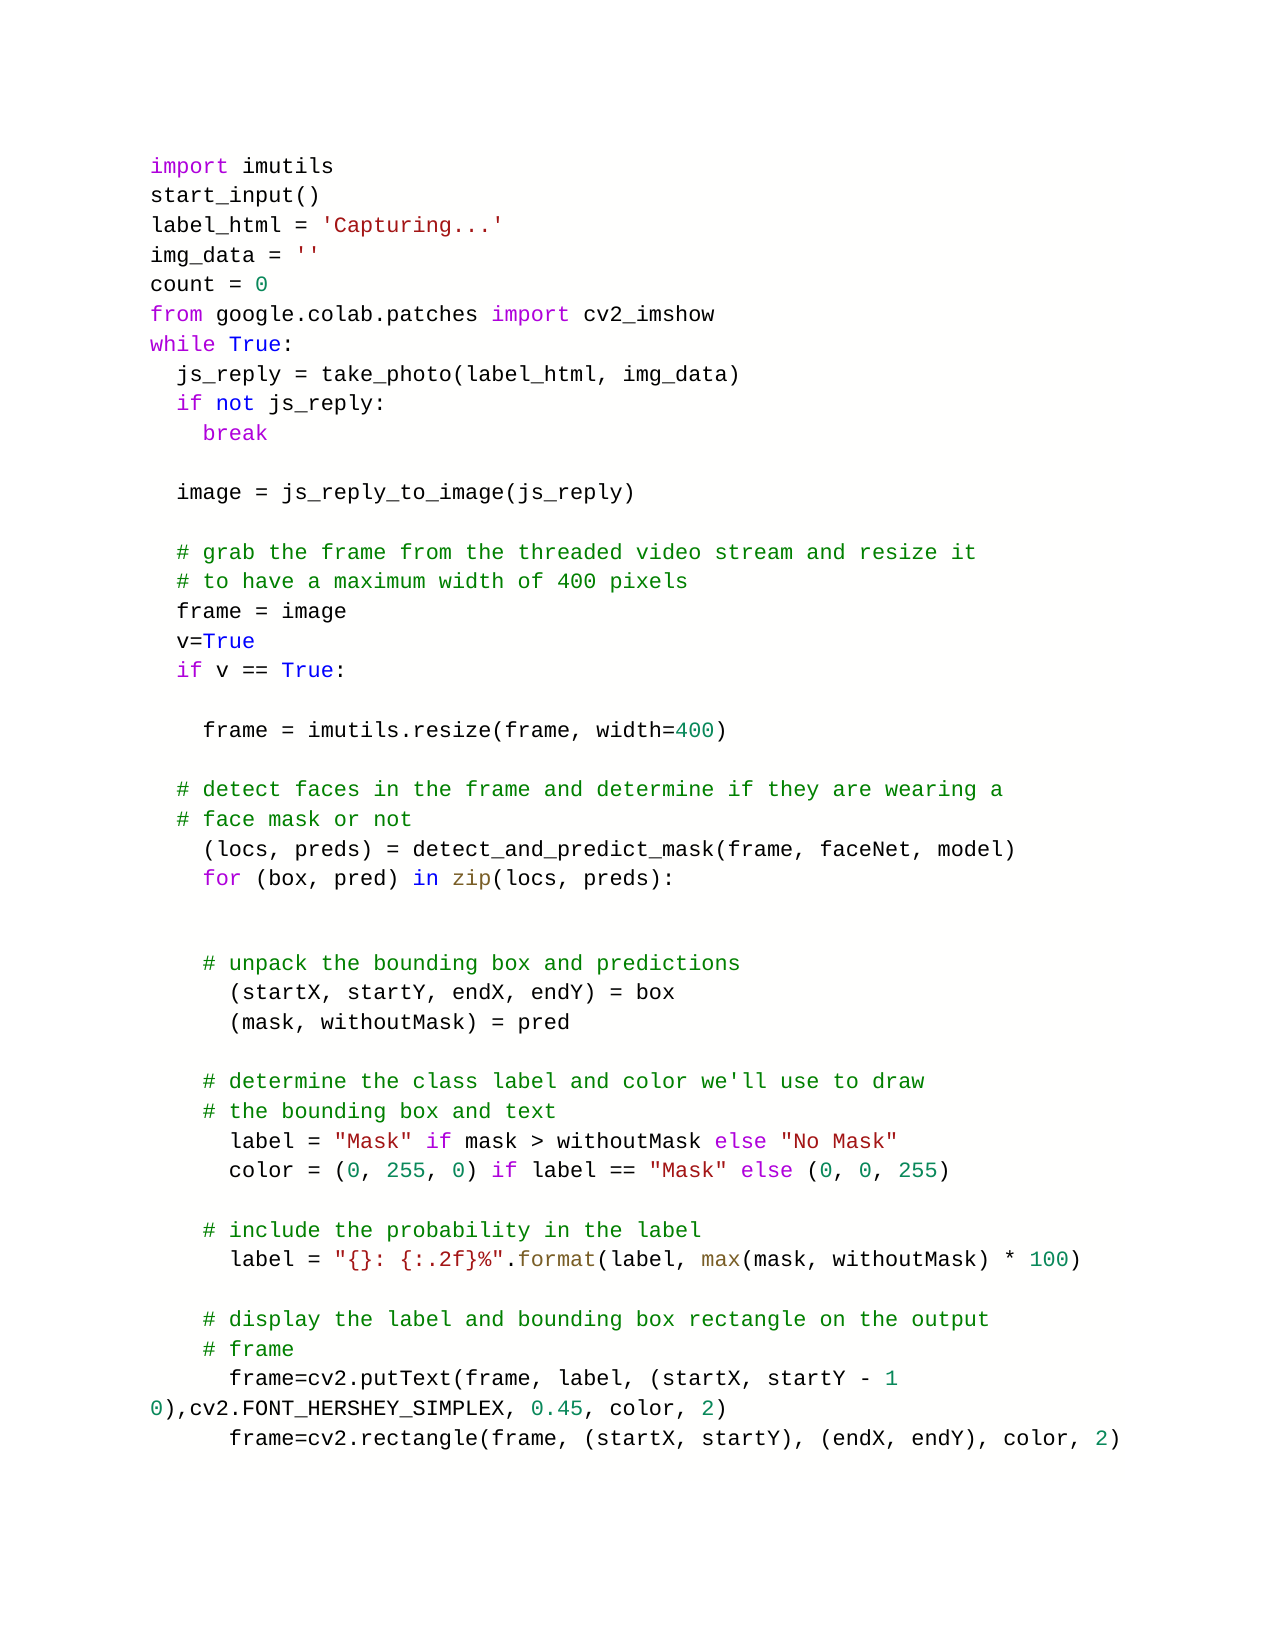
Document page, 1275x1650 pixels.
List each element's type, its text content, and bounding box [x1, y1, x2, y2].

text (locs, preds) = detect_and_predict_mask(frame, faceNet, model) [150, 833, 1125, 862]
text (startX, startY, endX, endY) = box [150, 977, 1125, 1006]
text js_reply = take_photo(label_html, img_data) [150, 358, 1125, 387]
text v=True [150, 625, 1125, 655]
text # grab the frame from the threaded video stream and resize it [150, 536, 1125, 566]
text # display the label and bounding box rectangle on the output [150, 1303, 1125, 1333]
text image = js_reply_to_image(js_reply) [150, 477, 1125, 506]
text # frame [150, 1333, 1125, 1362]
text import imutils [150, 150, 1125, 180]
text frame=cv2.rectangle(frame, (startX, startY), (endX, endY), color, 2) [150, 1422, 1125, 1452]
text # to have a maximum width of 400 pixels [150, 566, 1125, 595]
text break [150, 417, 1125, 447]
text # face mask or not [150, 803, 1125, 833]
text label = "{}: {:.2f}%".format(label, max(mask, withoutMask) * 100) [150, 1244, 1125, 1273]
text (mask, withoutMask) = pred [150, 1006, 1125, 1036]
text # detect faces in the frame and determine if they are wearing a [150, 773, 1125, 803]
text start_input() [150, 180, 1125, 209]
text from google.colab.patches import cv2_imshow [150, 298, 1125, 328]
text label_html = 'Capturing...' [150, 209, 1125, 239]
text if not js_reply: [150, 387, 1125, 417]
text img_data = '' [150, 239, 1125, 269]
text frame = imutils.resize(frame, width=400) [150, 714, 1125, 744]
text color = (0, 255, 0) if label == "Mask" else (0, 0, 255) [150, 1155, 1125, 1184]
text if v == True: [150, 655, 1125, 684]
text # unpack the bounding box and predictions [150, 947, 1125, 977]
text frame = image [150, 595, 1125, 625]
text for (box, pred) in zip(locs, preds): [150, 862, 1125, 892]
text count = 0 [150, 269, 1125, 298]
text frame=cv2.putText(frame, label, (startX, startY - 10),cv2.FONT_HERSHEY_SIMPLEX, 0.45, color, 2) [150, 1362, 1125, 1422]
text # determine the class label and color we'll use to draw [150, 1066, 1125, 1095]
text # include the probability in the label [150, 1214, 1125, 1244]
text # the bounding box and text [150, 1095, 1125, 1125]
text label = "Mask" if mask > withoutMask else "No Mask" [150, 1125, 1125, 1155]
text while True: [150, 328, 1125, 358]
